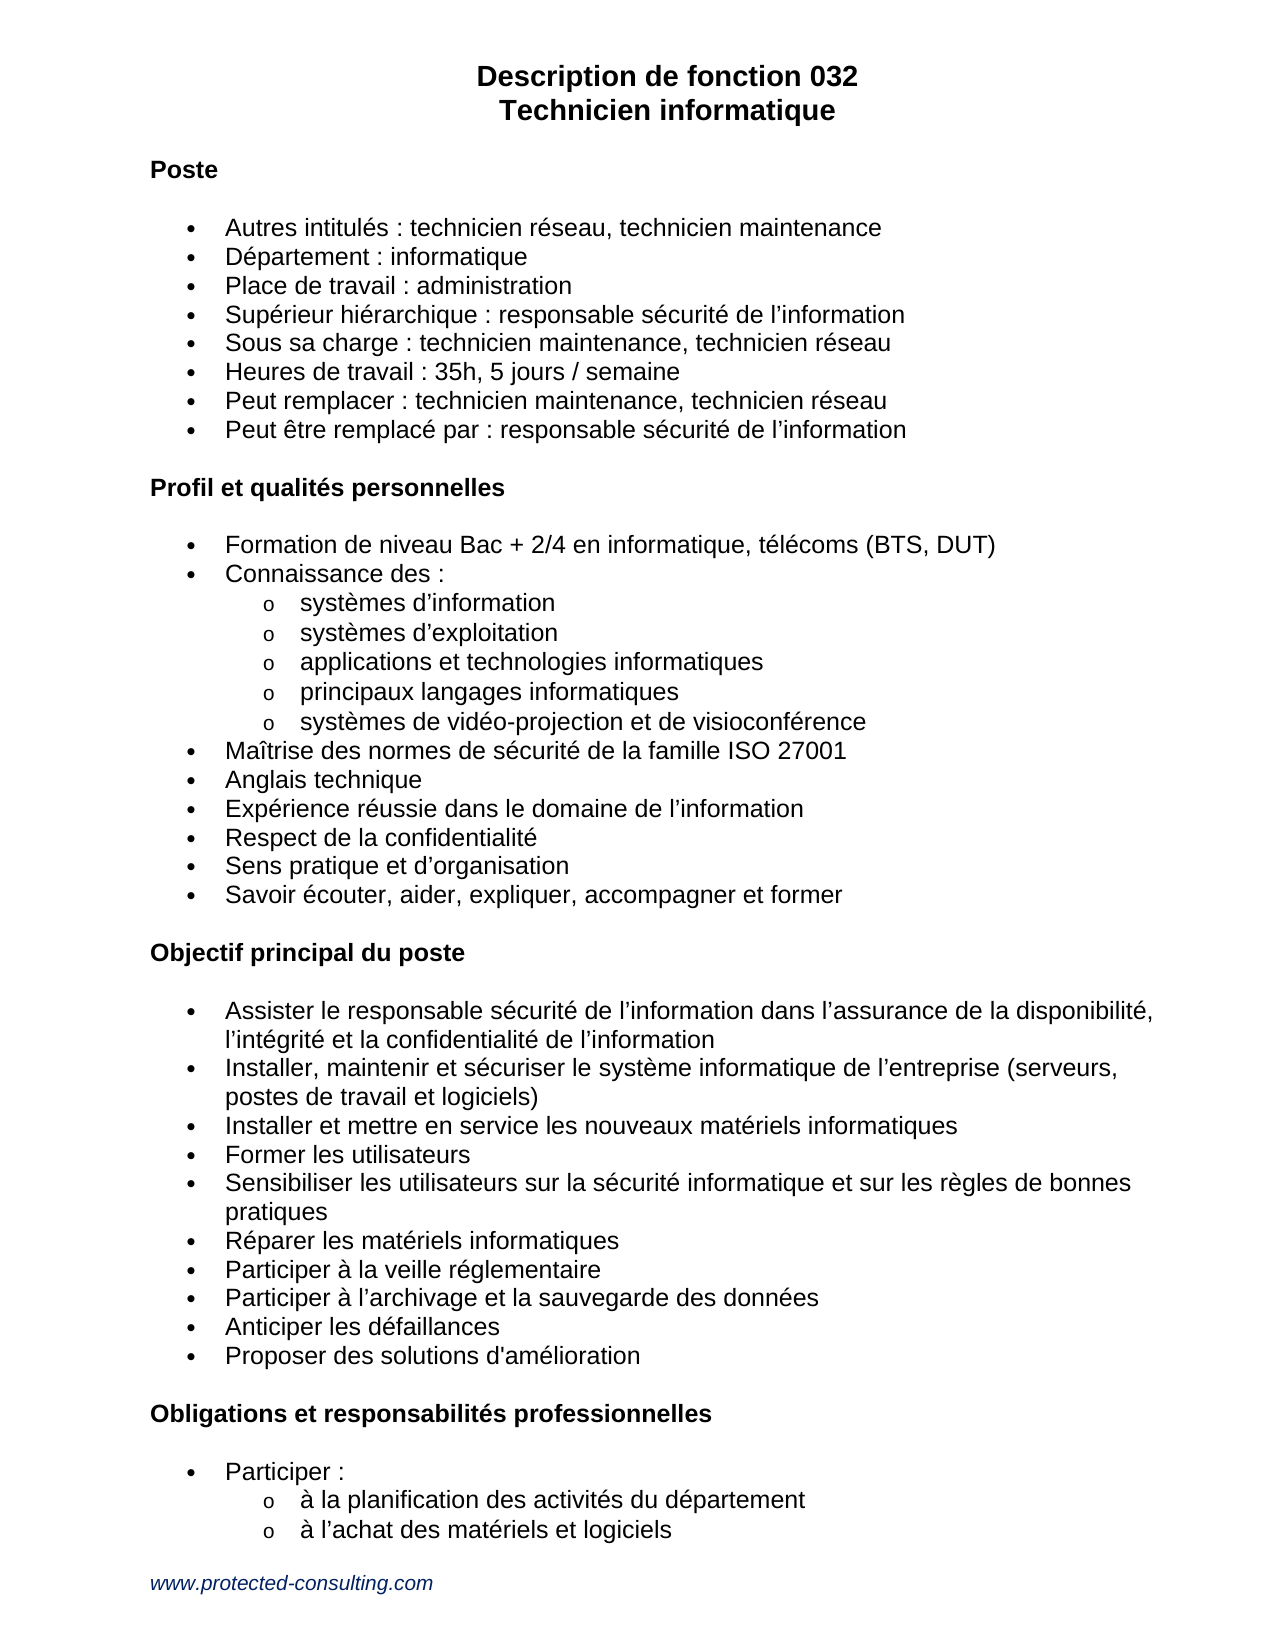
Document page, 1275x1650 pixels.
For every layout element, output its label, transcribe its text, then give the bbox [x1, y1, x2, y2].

list Installer, maintenir et sécuriser le système informatique de l’entreprise (serveurs, postes de travail et logiciels) [187, 1053, 1185, 1111]
list Respect de la confidentialité [187, 823, 1185, 851]
list Assister le responsable sécurité de l’information dans l’assurance de la disponibilité, l’intégrité et la confidentialité de l’information [187, 996, 1185, 1053]
list Peut être remplacé par : responsable sécurité de l’information [187, 414, 1185, 443]
list principaux langages informatiques [262, 677, 1185, 707]
list Formation de niveau Bac + 2/4 en informatique, télécoms (BTS, DUT) [187, 530, 1185, 559]
list Département : informatique [187, 242, 1185, 271]
list Installer et mettre en service les nouveaux matériels informatiques [187, 1111, 1185, 1140]
list systèmes de vidéo-projection et de visioconférence [262, 707, 1185, 736]
text Poste [150, 155, 1185, 184]
list à l’achat des matériels et logiciels [262, 1515, 1185, 1545]
list Participer à la veille réglementaire [187, 1255, 1185, 1283]
text Profil et qualités personnelles [150, 472, 1185, 501]
list Sensibiliser les utilisateurs sur la sécurité informatique et sur les règles de bonnes pratiques [187, 1168, 1185, 1226]
list Connaissance des : [187, 559, 1185, 588]
list à la planification des activités du département [262, 1486, 1185, 1515]
list Place de travail : administration [187, 271, 1185, 299]
list Anticiper les défaillances [187, 1312, 1185, 1341]
list applications et technologies informatiques [262, 647, 1185, 677]
list systèmes d’information [262, 588, 1185, 618]
list Heures de travail : 35h, 5 jours / semaine [187, 357, 1185, 386]
list Anglais technique [187, 765, 1185, 794]
list systèmes d’exploitation [262, 618, 1185, 647]
list Sens pratique et d’organisation [187, 851, 1185, 880]
text Objectif principal du poste [150, 938, 1185, 967]
list Réparer les matériels informatiques [187, 1226, 1185, 1255]
list Proposer des solutions d'amélioration [187, 1341, 1185, 1370]
text Obligations et responsabilités professionnelles [150, 1399, 1185, 1428]
list Supérieur hiérarchique : responsable sécurité de l’information [187, 299, 1185, 328]
list Expérience réussie dans le domaine de l’information [187, 794, 1185, 823]
list Participer à l’archivage et la sauvegarde des données [187, 1283, 1185, 1312]
list Peut remplacer : technicien maintenance, technicien réseau [187, 386, 1185, 414]
list Participer : [187, 1457, 1185, 1486]
title Description de fonction 032 [150, 59, 1185, 93]
list Maîtrise des normes de sécurité de la famille ISO 27001 [187, 736, 1185, 765]
list Sous sa charge : technicien maintenance, technicien réseau [187, 328, 1185, 357]
list Savoir écouter, aider, expliquer, accompagner et former [187, 880, 1185, 909]
list Former les utilisateurs [187, 1140, 1185, 1168]
text Technicien informatique [150, 93, 1185, 126]
list Autres intitulés : technicien réseau, technicien maintenance [187, 213, 1185, 242]
